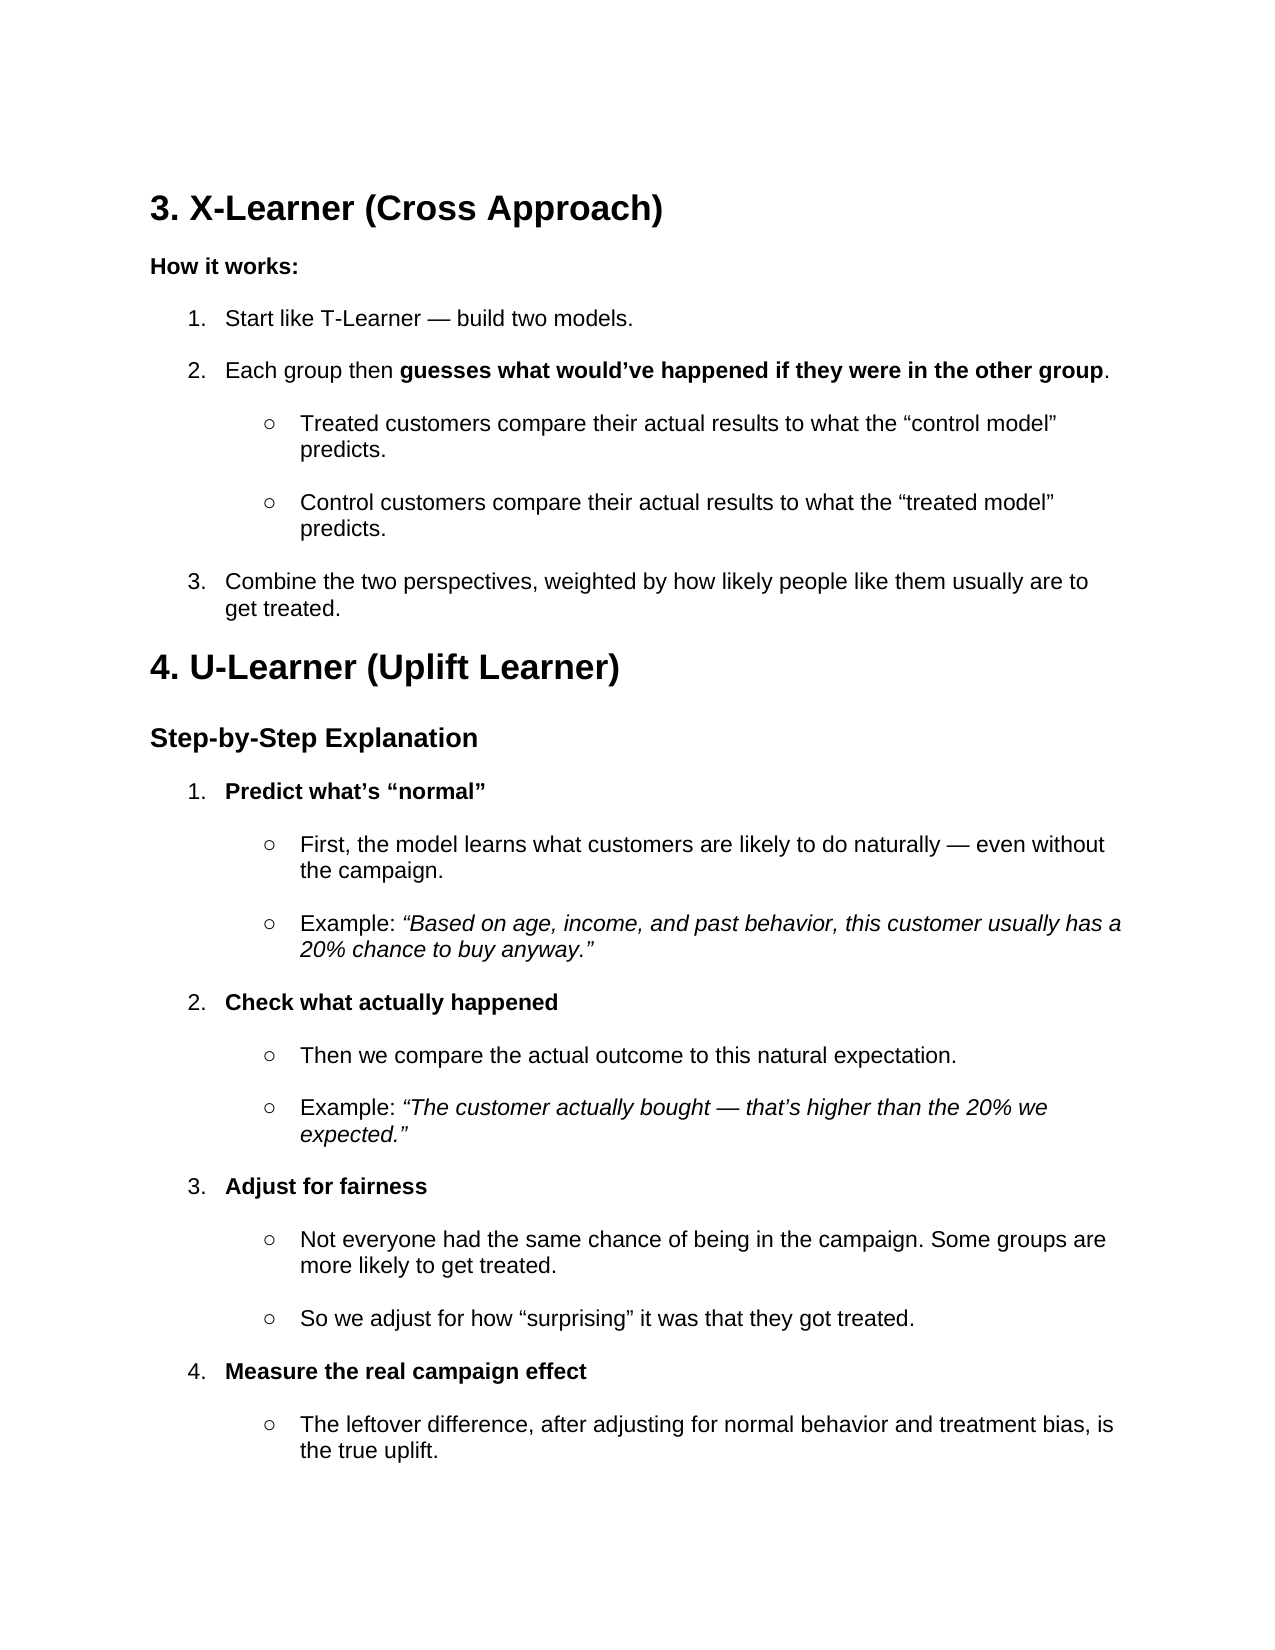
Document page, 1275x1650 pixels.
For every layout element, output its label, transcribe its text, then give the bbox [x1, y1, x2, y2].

list Then we compare the actual outcome to this natural expectation. [262, 1042, 1125, 1094]
list First, the model learns what customers are likely to do naturally — even without the campaign. [262, 831, 1125, 910]
list The leftover difference, after adjusting for normal behavior and treatment bias, is the true uplift. [262, 1411, 1125, 1463]
list Adjust for fairness [187, 1173, 1125, 1226]
list Start like T‑Learner — build two models. [187, 304, 1125, 357]
list Each group then guesses what would’ve happened if they were in the other group. [187, 357, 1125, 410]
text How it works: [150, 253, 1125, 279]
list Measure the real campaign effect [187, 1358, 1125, 1411]
list Check what actually happened [187, 989, 1125, 1042]
list Not everyone had the same chance of being in the campaign. Some groups are more likely to get treated. [262, 1226, 1125, 1305]
text 4. U‑Learner (Uplift Learner) [150, 646, 1125, 687]
list Treated customers compare their actual results to what the “control model” predicts. [262, 410, 1125, 489]
subtitle 3. X‑Learner (Cross Approach) [150, 187, 1125, 228]
list Example: “Based on age, income, and past behavior, this customer usually has a 20% chance to buy anyway.” [262, 910, 1125, 989]
list Combine the two perspectives, weighted by how likely people like them usually are to get treated. [187, 568, 1125, 621]
list Predict what’s “normal” [187, 778, 1125, 831]
list Control customers compare their actual results to what the “treated model” predicts. [262, 489, 1125, 568]
subtitle Step‑by‑Step Explanation [150, 722, 1125, 753]
list So we adjust for how “surprising” it was that they got treated. [262, 1305, 1125, 1358]
list Example: “The customer actually bought — that’s higher than the 20% we expected.” [262, 1094, 1125, 1173]
